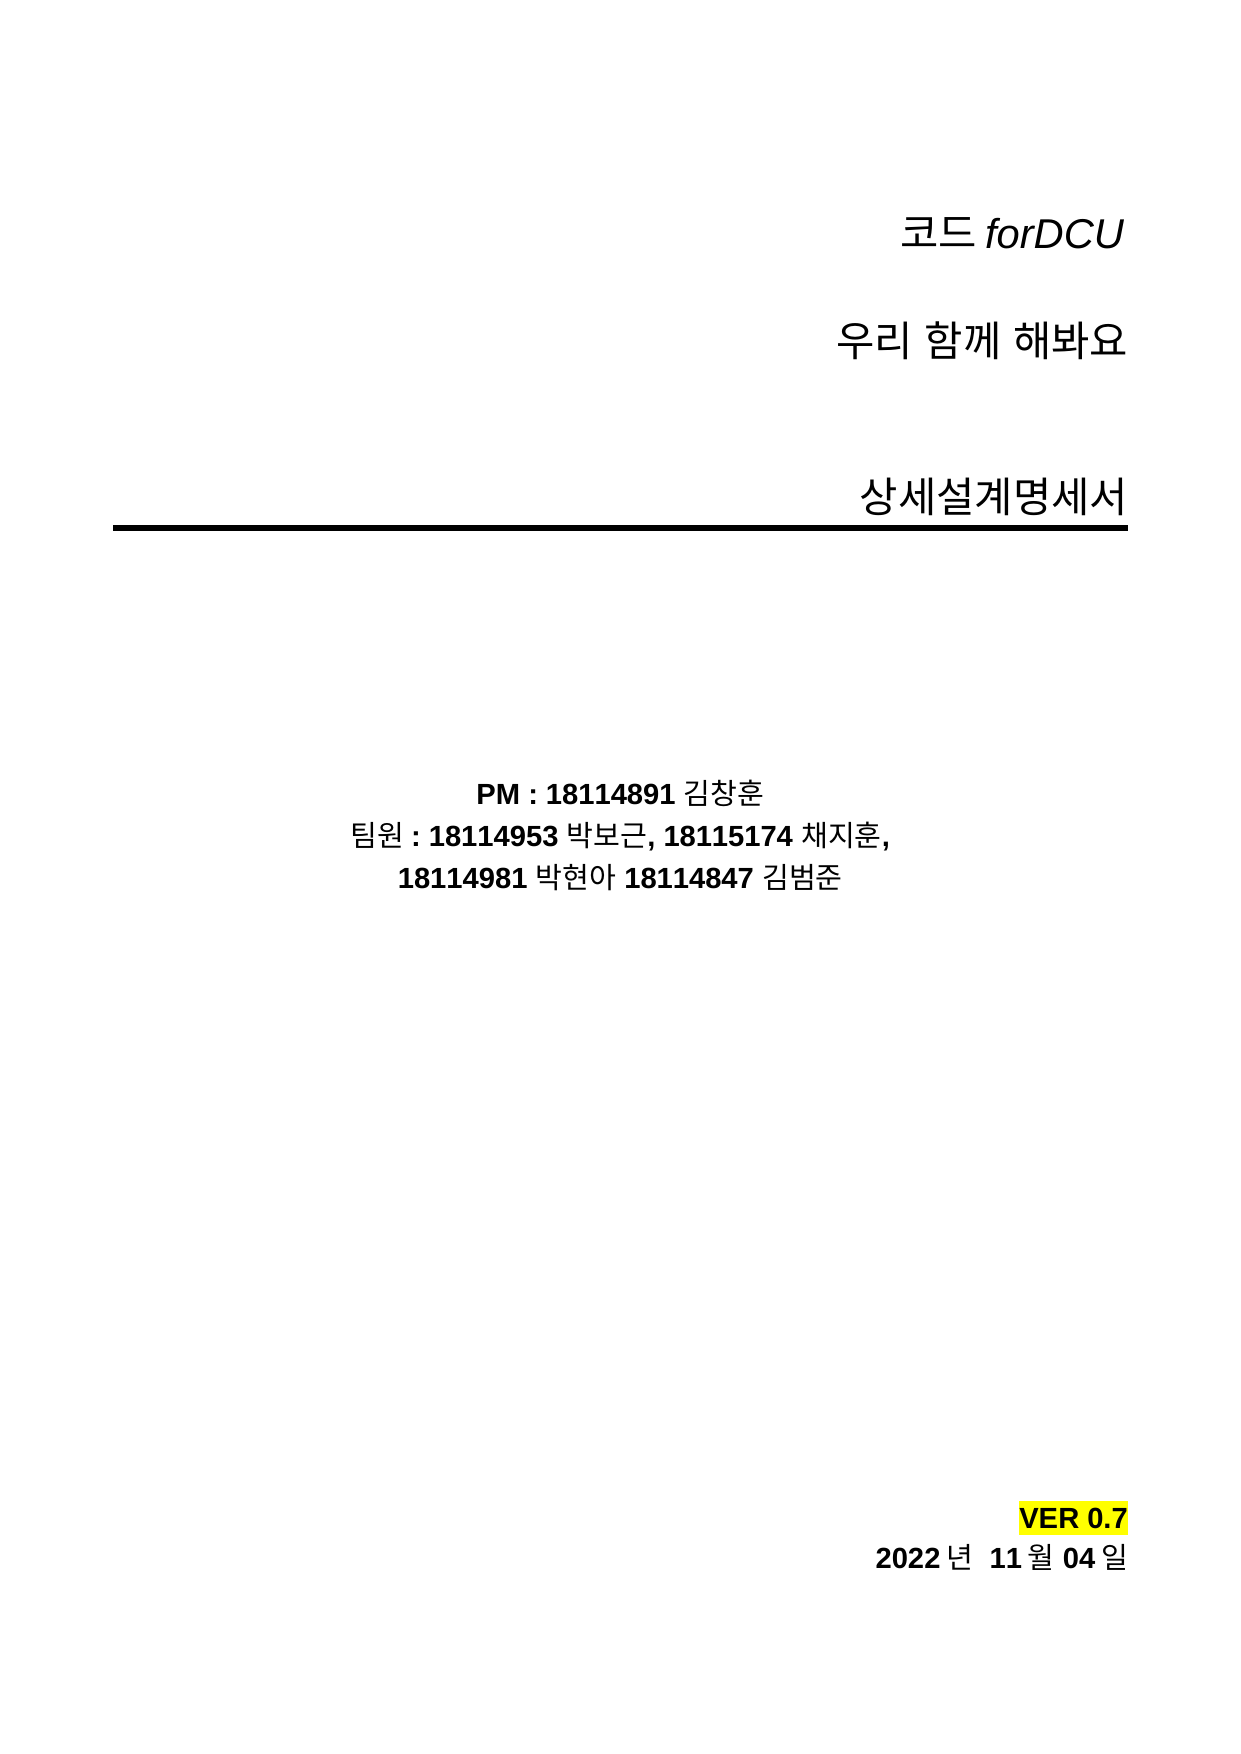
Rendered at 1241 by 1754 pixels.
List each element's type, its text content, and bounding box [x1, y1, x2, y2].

text PM : 18114891 김창훈 [112, 771, 1128, 813]
text 상세설계명세서 [112, 464, 1128, 531]
text 코드forDCU [112, 200, 1128, 260]
text 우리 함께 해봐요 [112, 308, 1128, 368]
text 팀원 : 18114953 박보근, 18115174 채지훈, [112, 813, 1128, 855]
text VER 0.7 [112, 1497, 1128, 1535]
text 18114981 박현아 18114847 김범준 [112, 855, 1128, 897]
text 2022년 11월 04일 [112, 1535, 1128, 1577]
